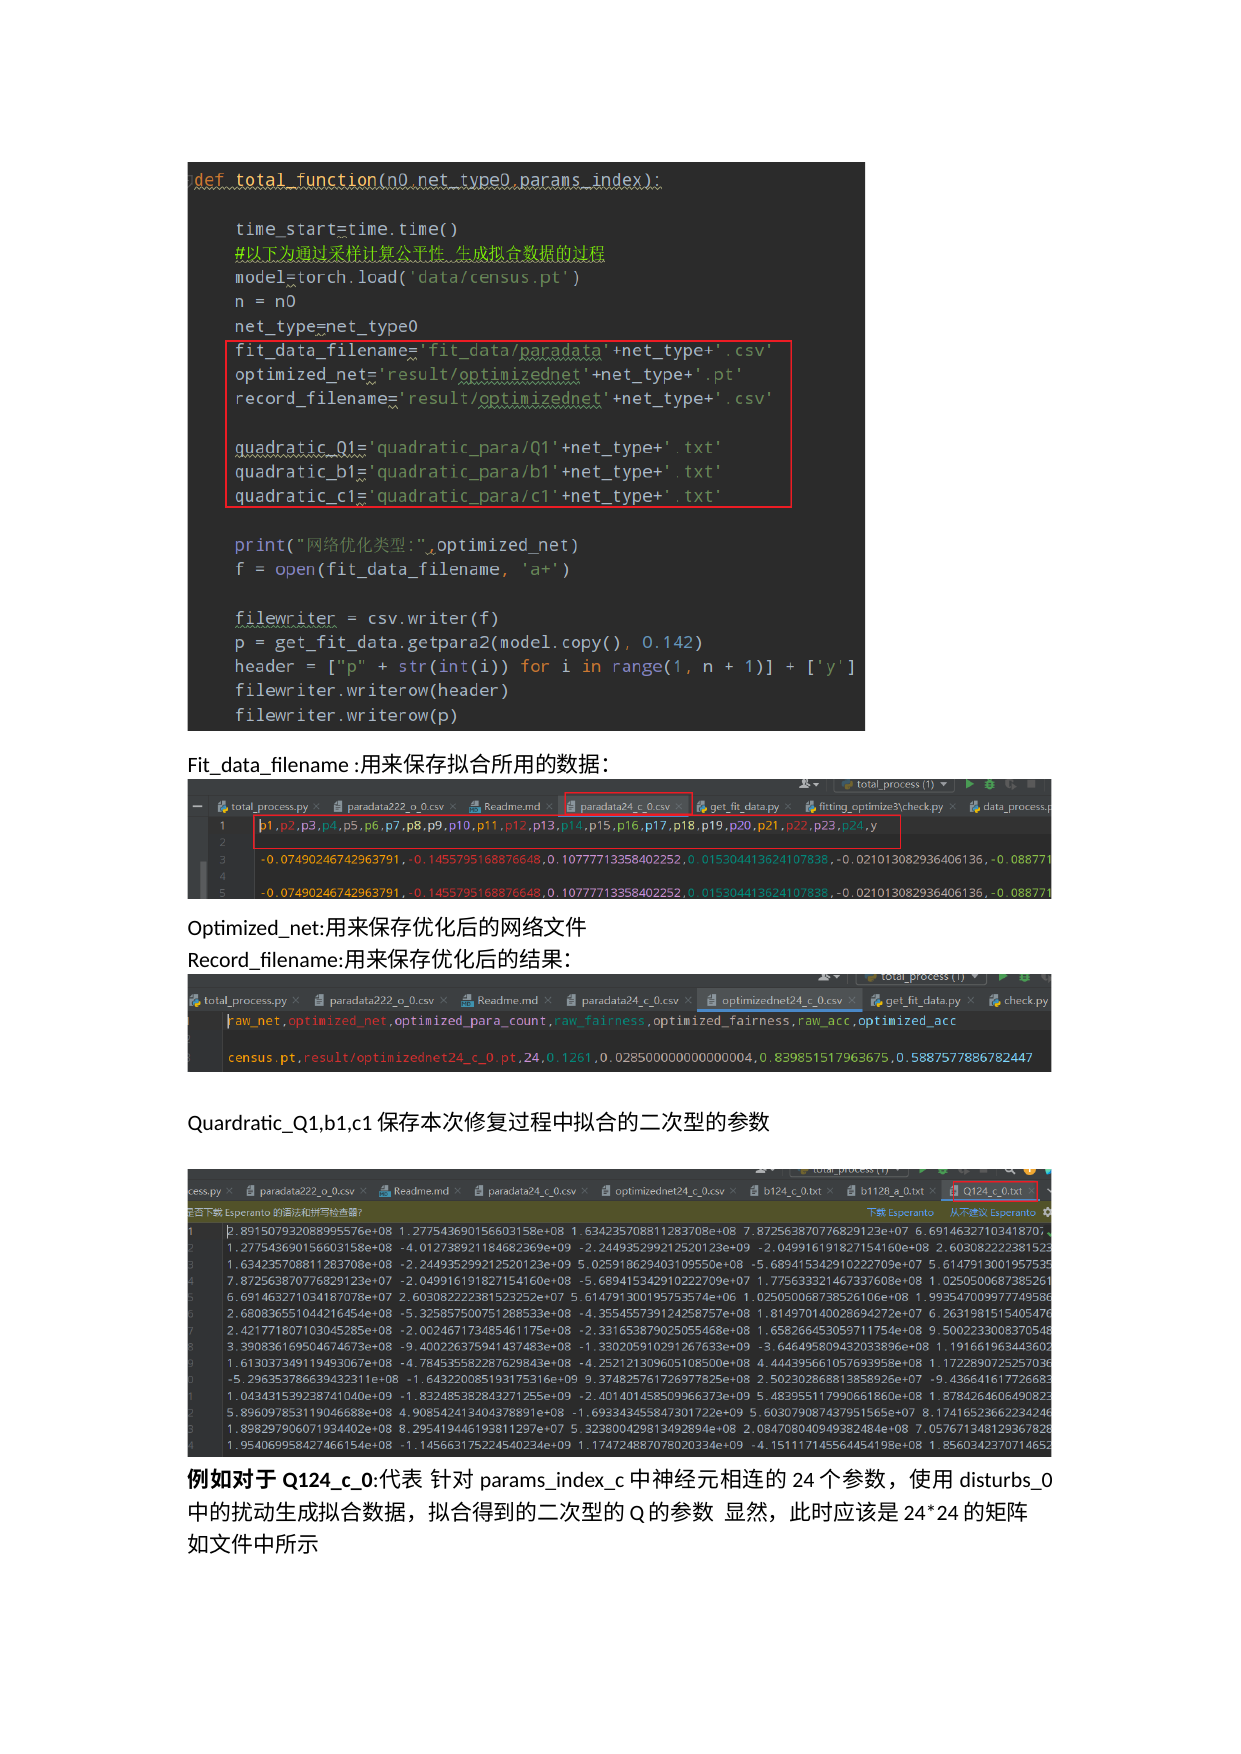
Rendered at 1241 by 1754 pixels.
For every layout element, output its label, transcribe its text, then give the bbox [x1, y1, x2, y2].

picture [187, 1169, 1052, 1457]
list 例如对于Q124_c_0:代表 针对params_index_c中神经元相连的24个参数，使用disturbs_0中的扰动生成拟合数据，拟合得到的二次型的Q的参数 显然，此时应该是24*24的矩阵 [187, 1462, 1053, 1527]
list 如文件中所示 [187, 1527, 1053, 1559]
list Fit_data_filename :用来保存拟合所用的数据： [187, 747, 1053, 779]
picture [187, 162, 866, 731]
list Record_filename:用来保存优化后的结果： [187, 942, 1053, 974]
picture [187, 779, 1052, 899]
picture [187, 974, 1052, 1072]
list Optimized_net:用来保存优化后的网络文件 [187, 909, 1053, 942]
list Quardratic_Q1,b1,c1保存本次修复过程中拟合的二次型的参数 [187, 1104, 1053, 1137]
